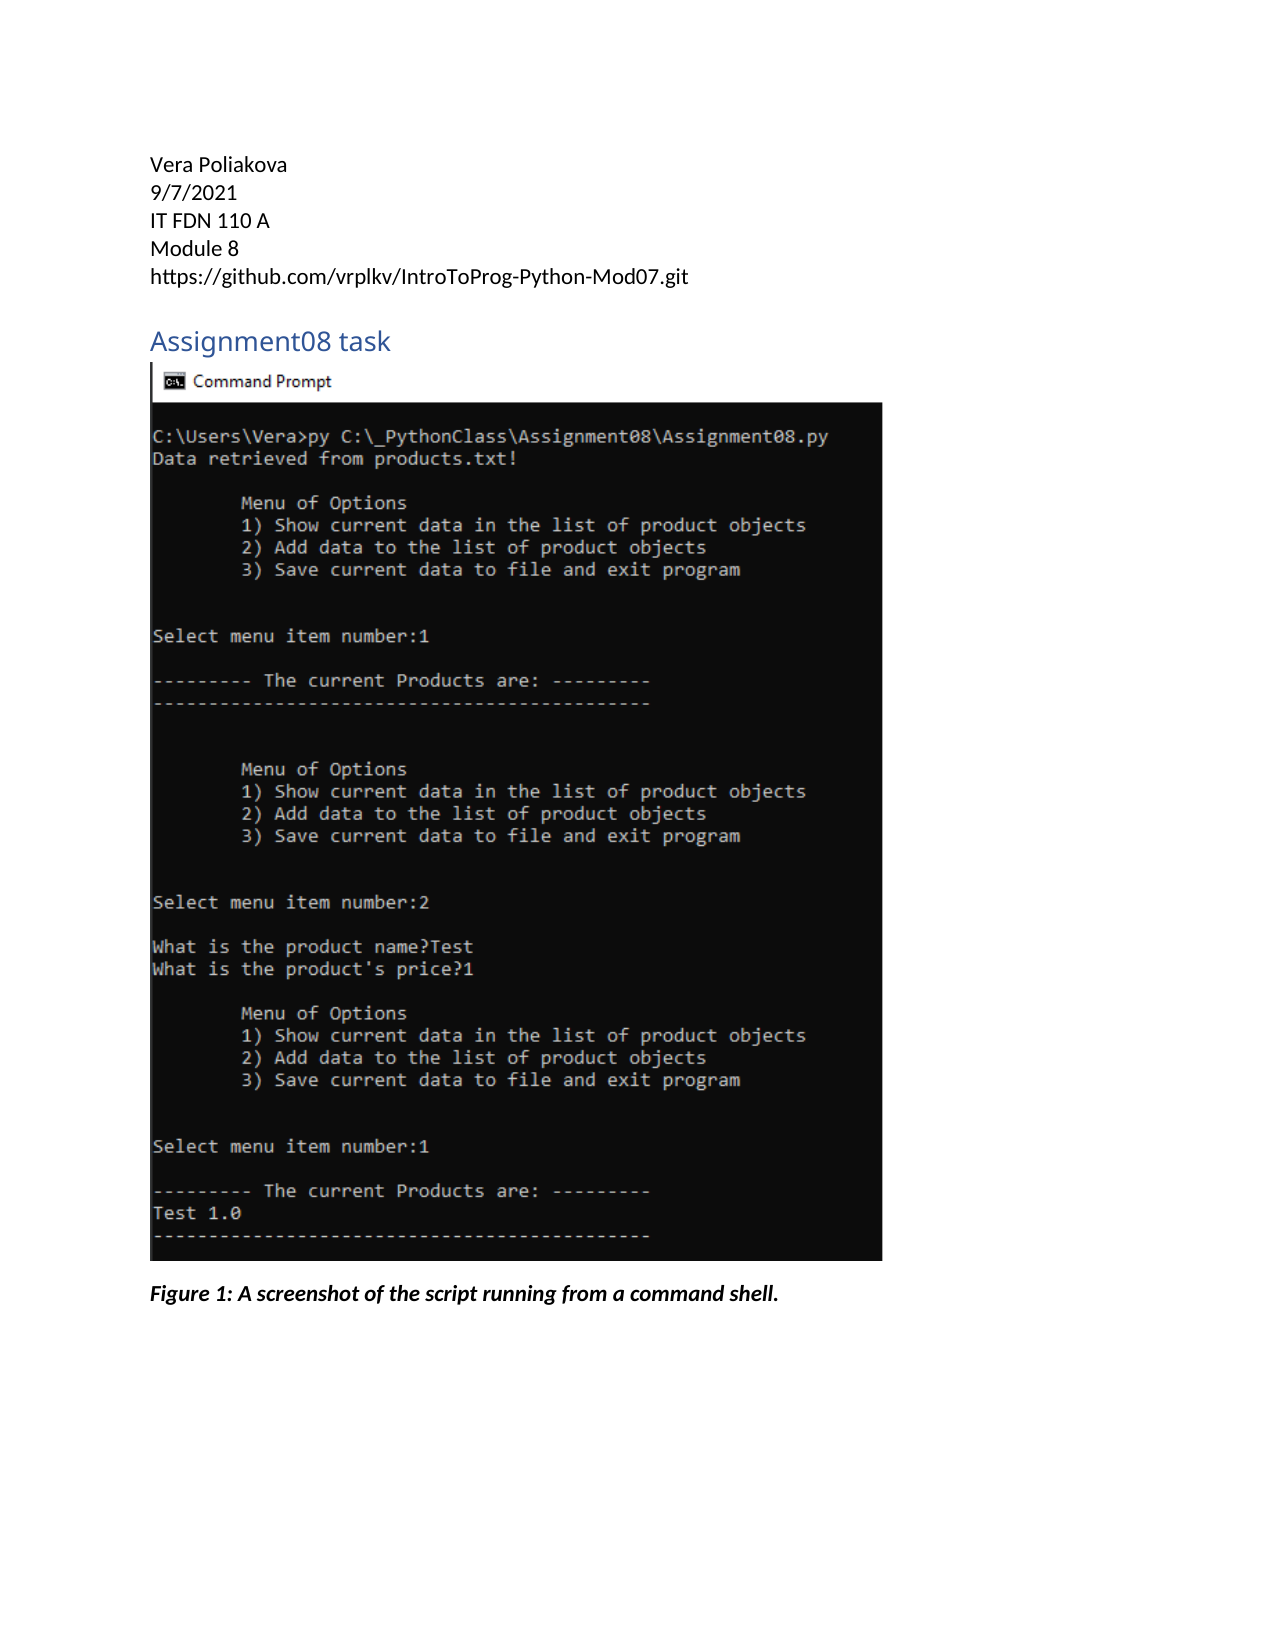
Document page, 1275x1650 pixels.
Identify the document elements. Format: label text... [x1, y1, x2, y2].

text IT FDN 110 A [150, 206, 1125, 234]
text Vera Poliakova [150, 150, 1125, 178]
picture [150, 362, 883, 1261]
text 9/7/2021 [150, 178, 1125, 206]
text Module 8 [150, 234, 1125, 262]
text https://github.com/vrplkv/IntroToProg-Python-Mod07.git [150, 262, 1125, 290]
text Figure 1: A screenshot of the script running from a command shell. [150, 1279, 1125, 1307]
subtitle Assignment08 task [150, 322, 1125, 359]
